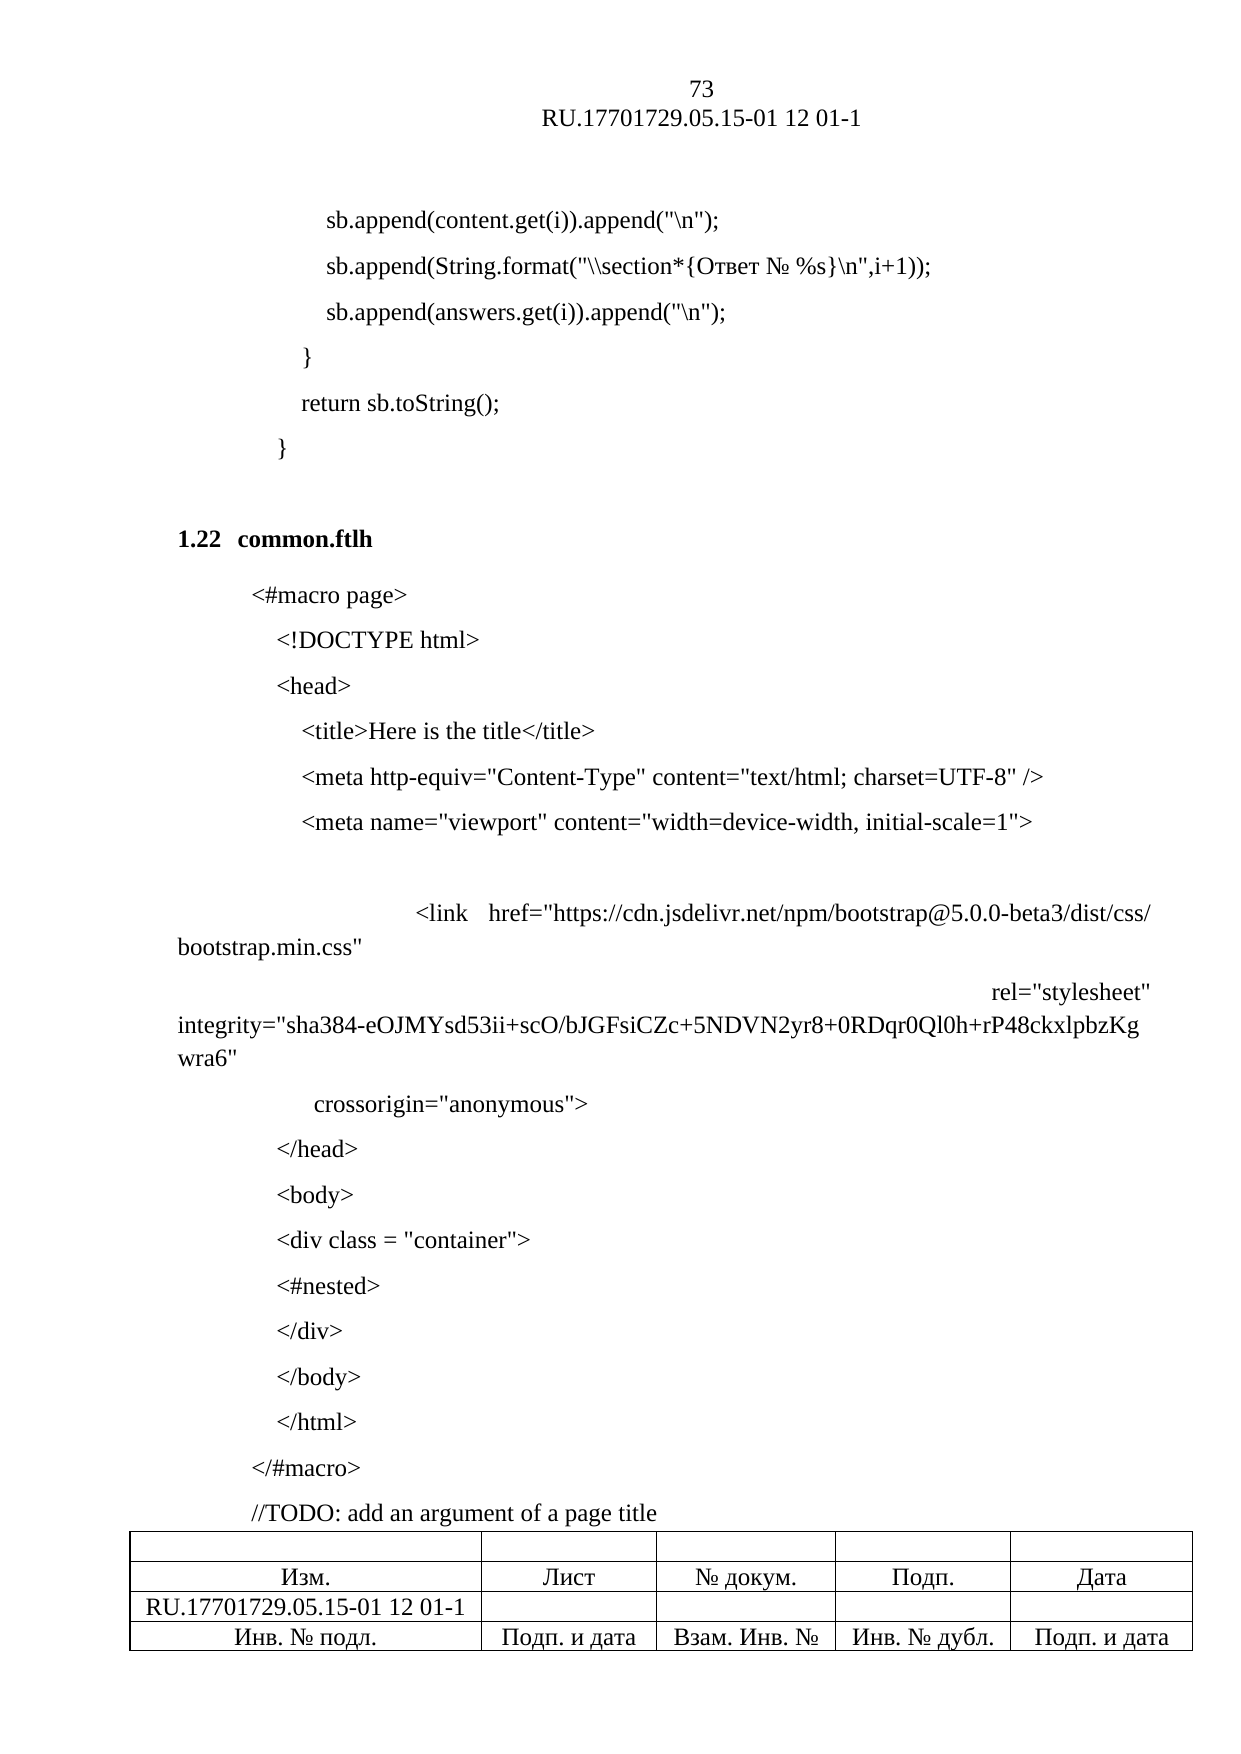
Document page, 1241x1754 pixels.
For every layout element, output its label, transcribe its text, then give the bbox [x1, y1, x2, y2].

text <!DOCTYPE html> [177, 625, 1152, 654]
text rel="stylesheet" integrity="sha384-eOJMYsd53ii+scO/bJGFsiCZc+5NDVN2yr8+0RDqr0Ql0h+rP48ckxlpbzKgwra6" [177, 977, 1152, 1072]
text <title>Here is the title</title> [177, 716, 1152, 745]
text <link href="https://cdn.jsdelivr.net/npm/bootstrap@5.0.0-beta3/dist/css/bootstrap.min.css" [177, 898, 1152, 960]
text <#macro page> [177, 580, 1152, 609]
text <body> [177, 1180, 1152, 1208]
text </#macro> [177, 1453, 1152, 1482]
text sb.append(content.get(i)).append("\n"); [177, 206, 1152, 234]
subtitle common.ftlh [177, 524, 1152, 553]
text crossorigin="anonymous"> [177, 1089, 1152, 1117]
text //TODO: add an argument of a page title [177, 1498, 1152, 1527]
text return sb.toString(); [177, 388, 1152, 416]
text <div class = "container"> [177, 1225, 1152, 1254]
text </head> [177, 1134, 1152, 1163]
text sb.append(String.format("\\section*{Ответ № %s}\n",i+1)); [177, 251, 1152, 280]
text <#nested> [177, 1271, 1152, 1299]
text } [177, 342, 1152, 371]
text } [177, 433, 1152, 462]
text <meta http-equiv="Content-Type" content="text/html; charset=UTF-8" /> [177, 762, 1152, 791]
text <meta name="viewport" content="width=device-width, initial-scale=1"> [177, 807, 1152, 836]
text </body> [177, 1362, 1152, 1391]
text sb.append(answers.get(i)).append("\n"); [177, 297, 1152, 325]
text </html> [177, 1407, 1152, 1436]
text </div> [177, 1316, 1152, 1345]
text <head> [177, 671, 1152, 700]
